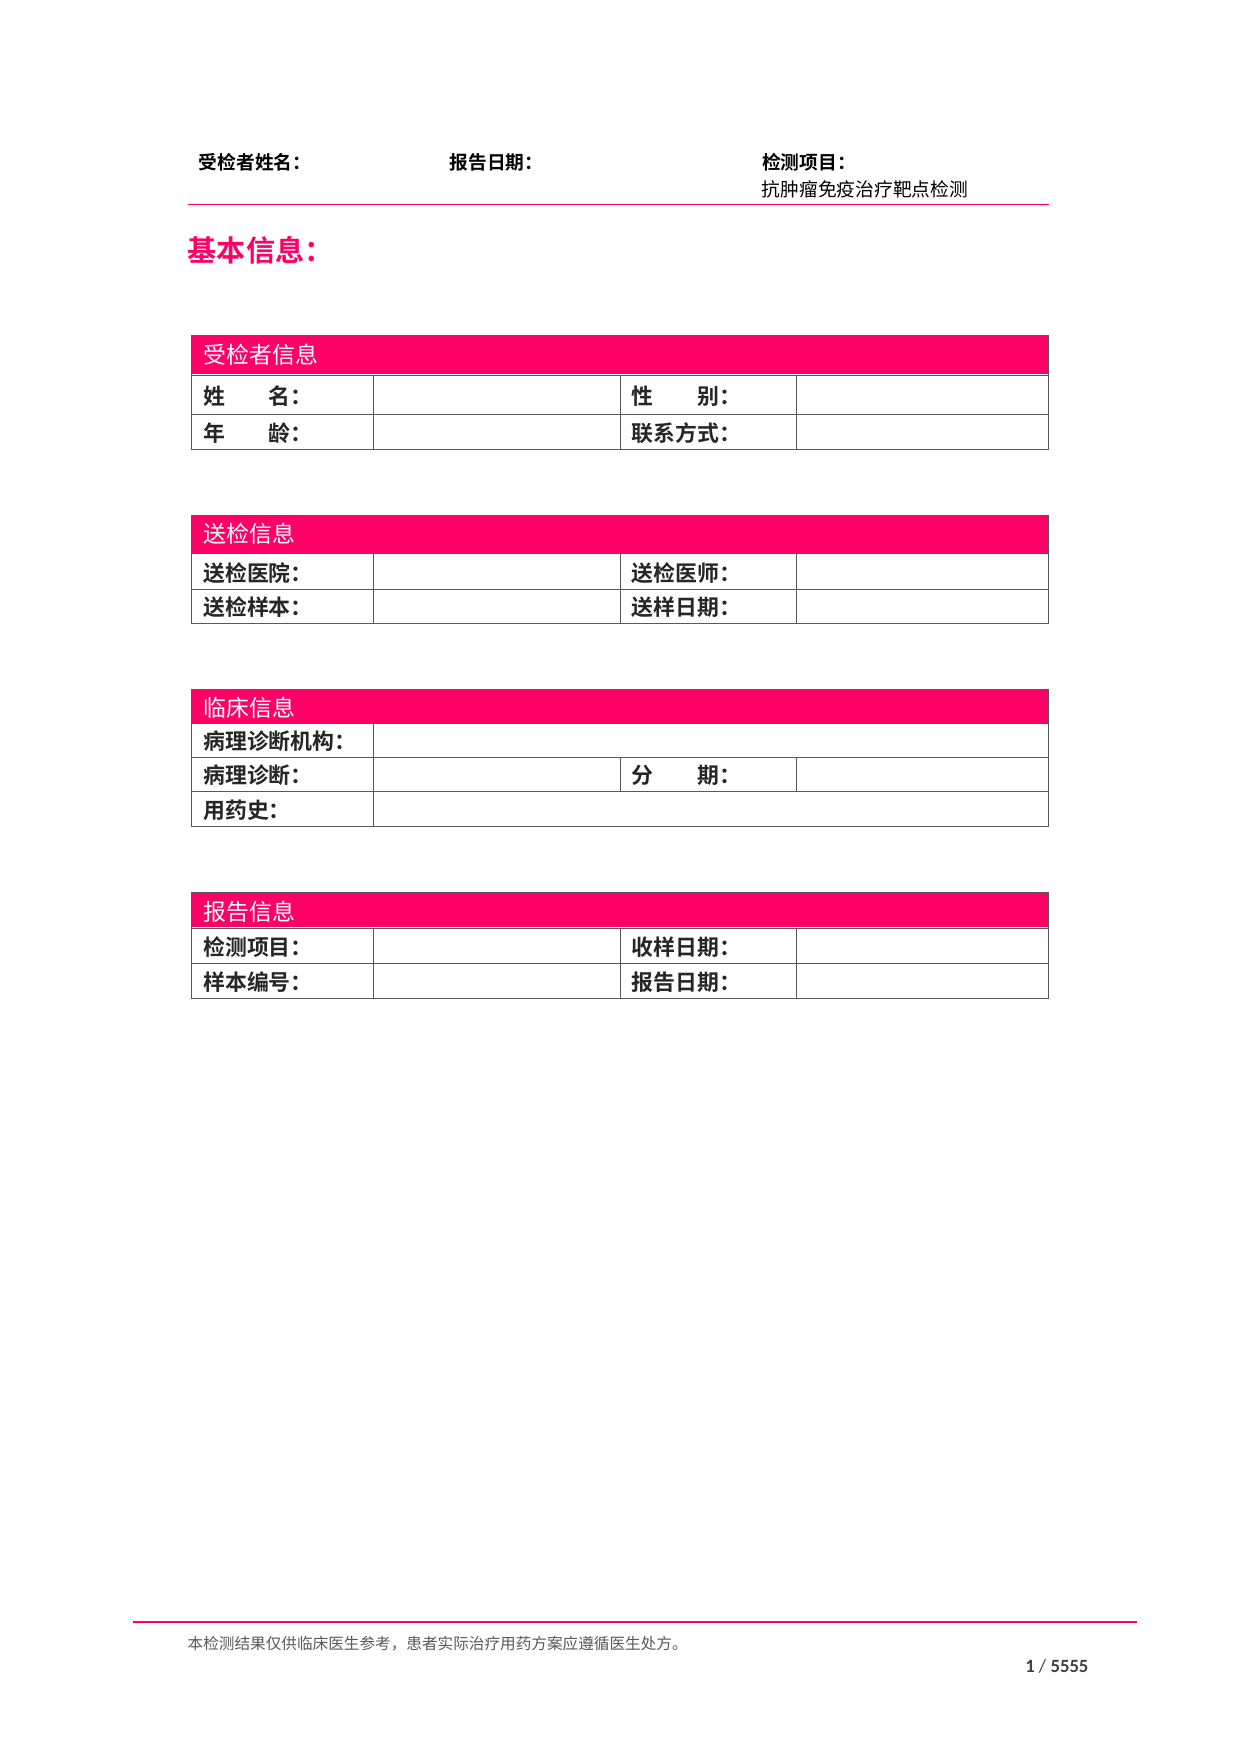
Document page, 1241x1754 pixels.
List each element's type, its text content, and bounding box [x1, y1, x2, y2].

table_cell [374, 376, 620, 414]
table_cell 用药史： [192, 792, 373, 826]
table_cell [797, 554, 1048, 589]
table_cell [374, 554, 620, 589]
table_cell [374, 724, 1048, 757]
table_cell 样本编号： [192, 964, 373, 998]
table_cell 收样日期： [621, 929, 796, 963]
table_cell 送检医院： [192, 554, 373, 589]
table_cell [374, 929, 620, 963]
table_cell 报告日期： [621, 964, 796, 998]
table_cell 联系方式： [621, 415, 796, 449]
table_cell [374, 590, 620, 622]
table_cell [797, 758, 1048, 791]
table_header 受检者信息 [192, 336, 1048, 374]
table_cell 送样日期： [621, 590, 796, 622]
table_cell [797, 376, 1048, 414]
table_cell [374, 758, 620, 791]
table_header 送检信息 [192, 516, 1048, 553]
table_cell 分 期： [621, 758, 796, 791]
table_cell [374, 792, 1048, 826]
table_cell [797, 964, 1048, 998]
table_cell [797, 929, 1048, 963]
table_cell 送检样本： [192, 590, 373, 622]
table_cell [374, 964, 620, 998]
table_cell 检测项目： [192, 929, 373, 963]
table_cell 送检医师： [621, 554, 796, 589]
table_header 报告信息 [192, 893, 1048, 927]
table_cell 性 别： [621, 376, 796, 414]
text 基本信息： [187, 228, 1053, 270]
table_cell 病理诊断机构： [192, 724, 373, 757]
table_cell 病理诊断： [192, 758, 373, 791]
table_cell [374, 415, 620, 449]
table_cell 姓 名： [192, 376, 373, 414]
table_cell [797, 415, 1048, 449]
table_header 临床信息 [192, 690, 1048, 723]
table_cell 年 龄： [192, 415, 373, 449]
table_cell [797, 590, 1048, 622]
